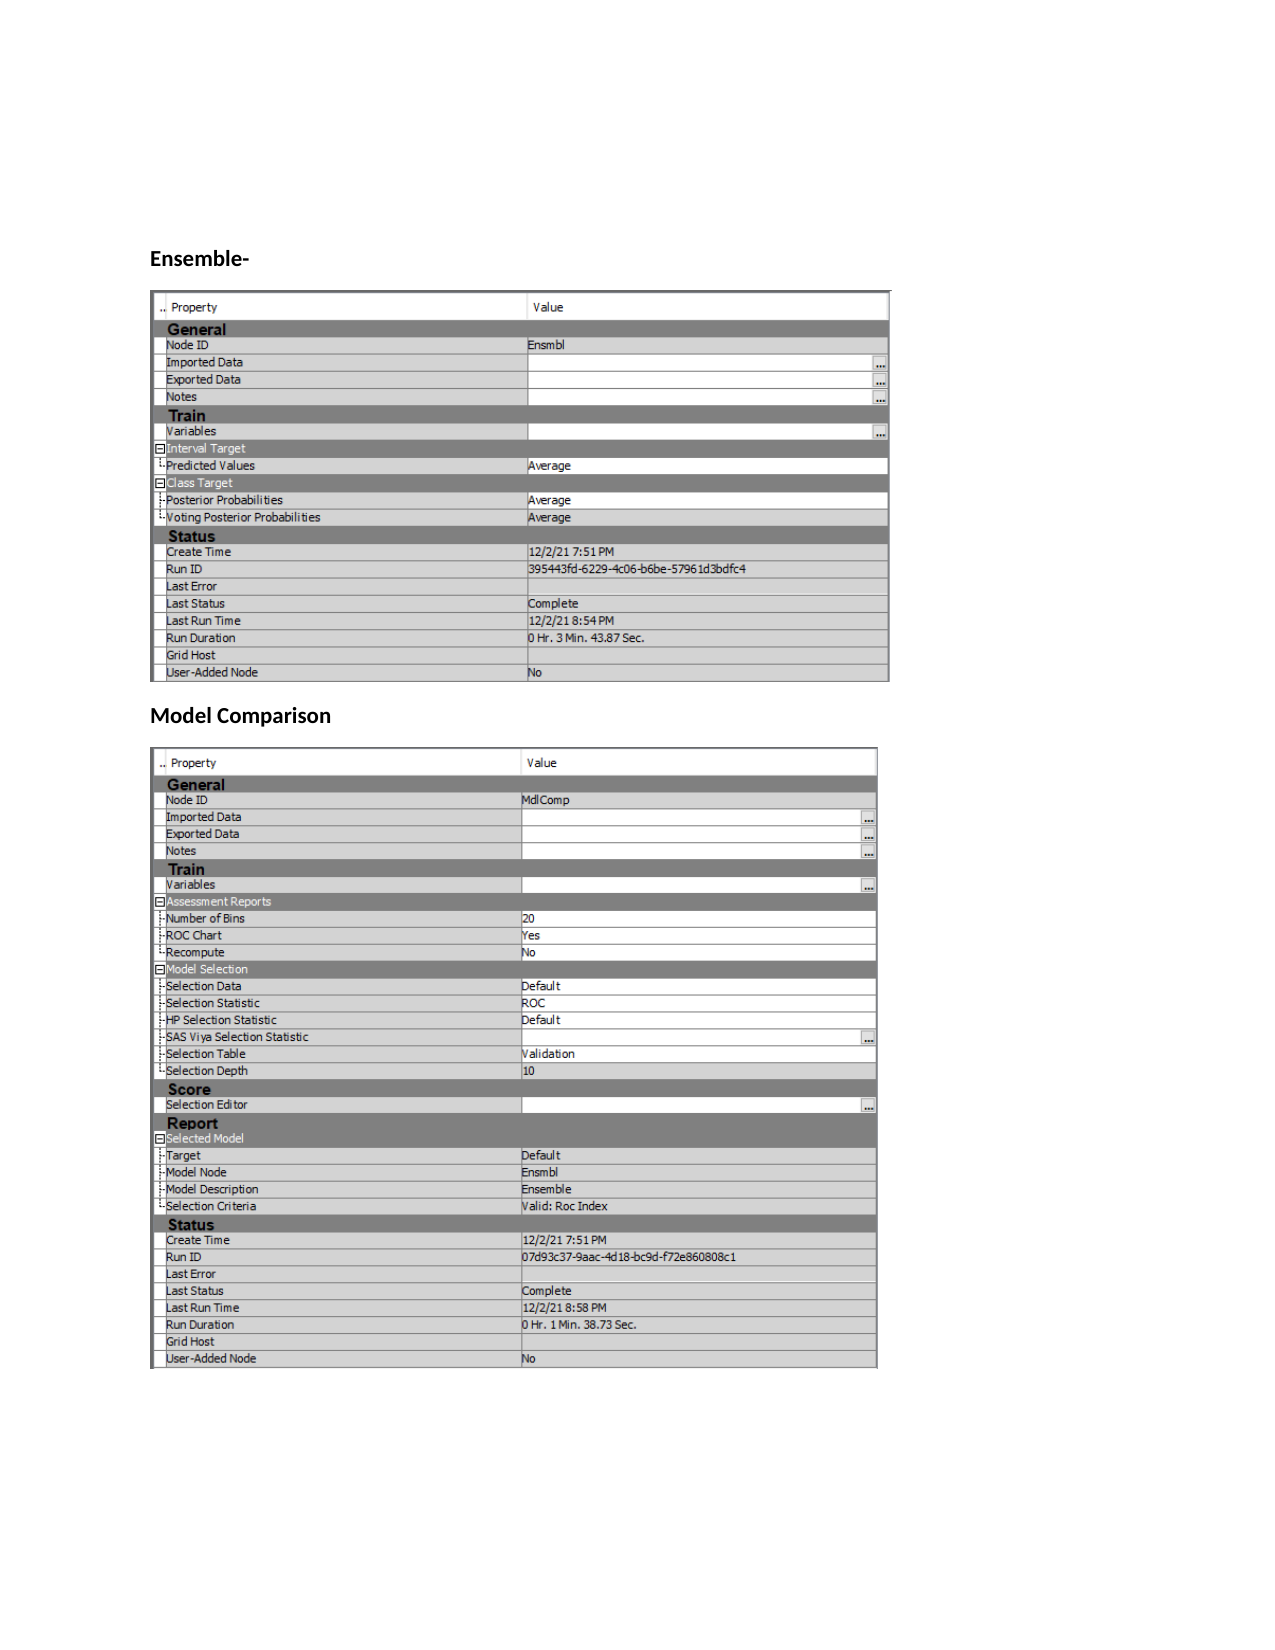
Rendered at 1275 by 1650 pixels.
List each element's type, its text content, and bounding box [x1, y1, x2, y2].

picture [150, 290, 893, 682]
picture [150, 747, 880, 1369]
text Ensemble- [150, 244, 1125, 272]
text Model Comparison [150, 701, 1125, 729]
